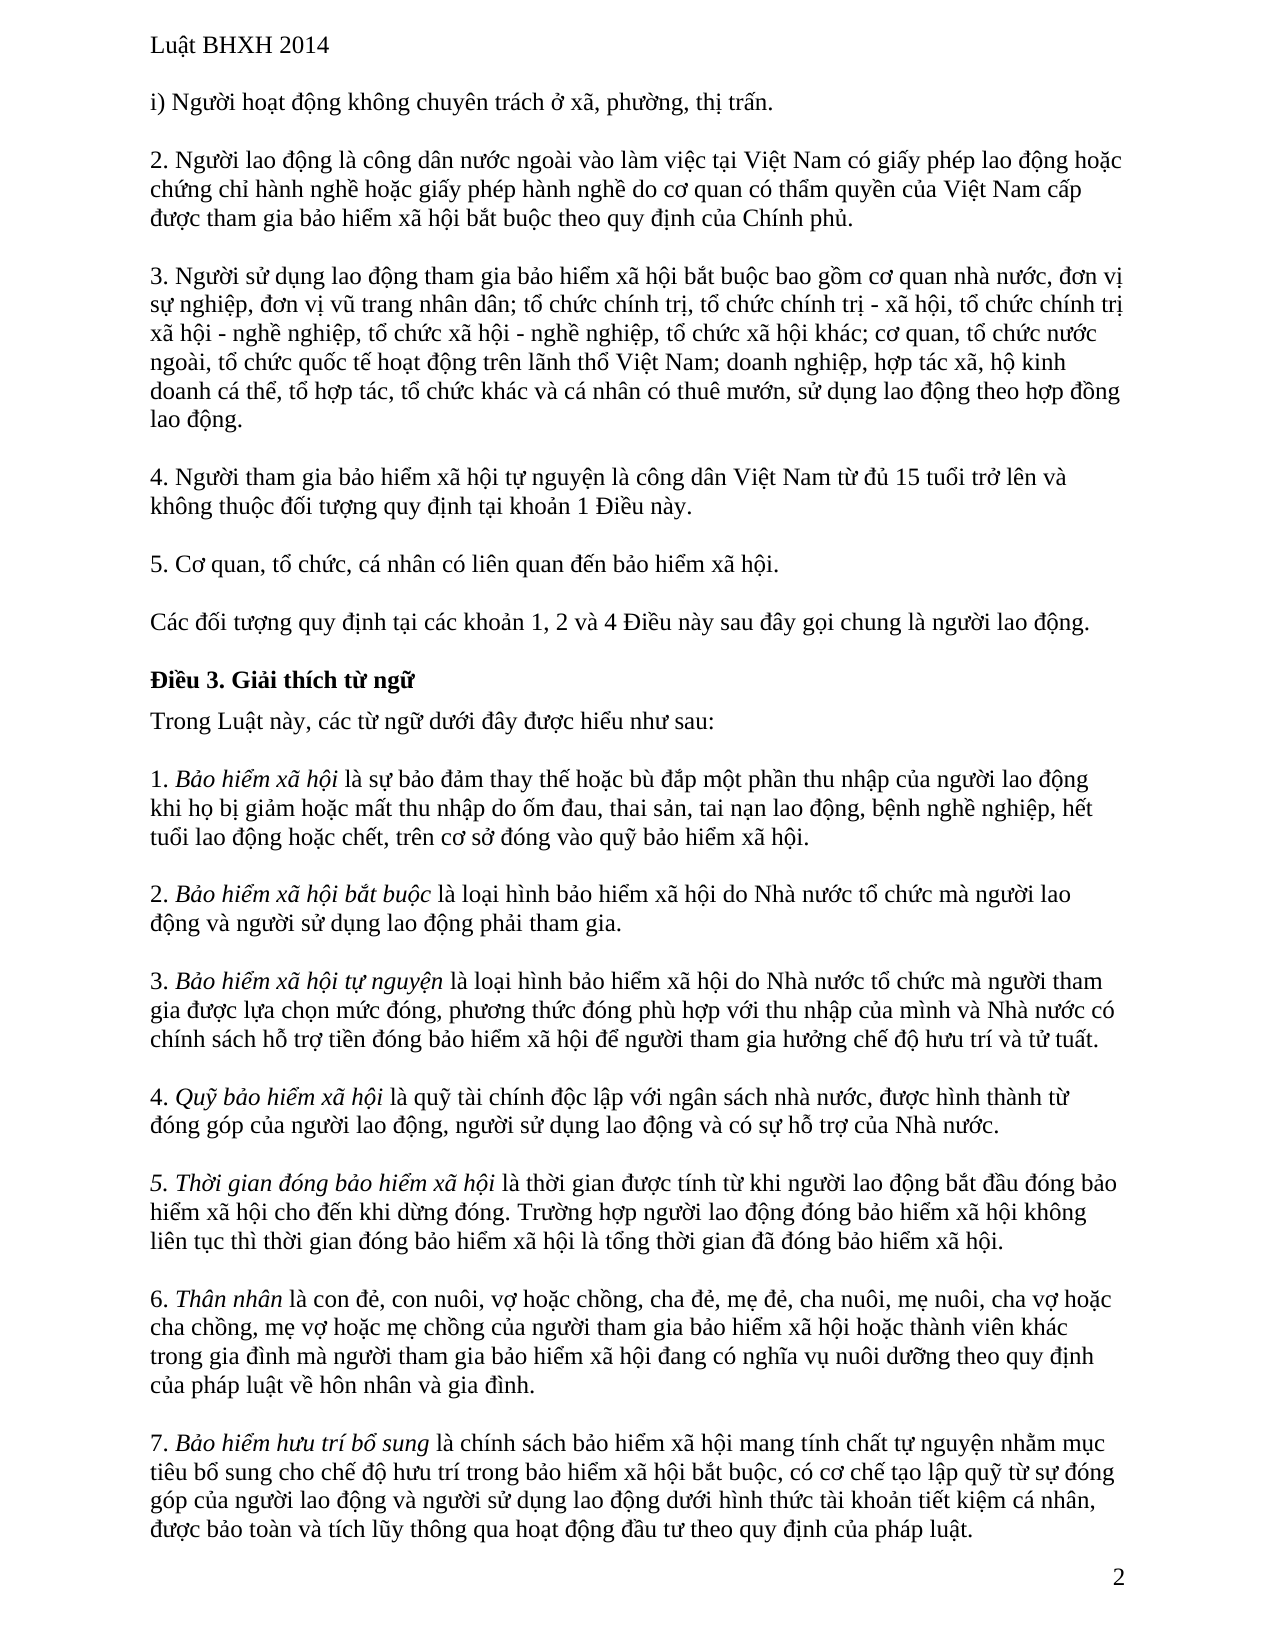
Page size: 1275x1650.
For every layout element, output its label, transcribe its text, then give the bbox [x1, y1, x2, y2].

text 5. Thời gian đóng bảo hiểm xã hội là thời gian được tính từ khi người lao động bắt đầu đóng bảo hiểm xã hội cho đến khi dừng đóng. Trường hợp người lao động đóng bảo hiểm xã hội không liên tục thì thời gian đóng bảo hiểm xã hội là tổng thời gian đã đóng bảo hiểm xã hội. [150, 1168, 1125, 1254]
subtitle Điều 3. Giải thích từ ngữ [150, 665, 1125, 694]
text 3. Người sử dụng lao động tham gia bảo hiểm xã hội bắt buộc bao gồm cơ quan nhà nước, đơn vị sự nghiệp, đơn vị vũ trang nhân dân; tổ chức chính trị, tổ chức chính trị - xã hội, tổ chức chính trị xã hội - nghề nghiệp, tổ chức xã hội - nghề nghiệp, tổ chức xã hội khác; cơ quan, tổ chức nước ngoài, tổ chức quốc tế hoạt động trên lãnh thổ Việt Nam; doanh nghiệp, hợp tác xã, hộ kinh doanh cá thể, tổ hợp tác, tổ chức khác và cá nhân có thuê mướn, sử dụng lao động theo hợp đồng lao động. [150, 261, 1125, 433]
text Trong Luật này, các từ ngữ dưới đây được hiểu như sau: [150, 706, 1125, 735]
text 1. Bảo hiểm xã hội là sự bảo đảm thay thế hoặc bù đắp một phần thu nhập của người lao động khi họ bị giảm hoặc mất thu nhập do ốm đau, thai sản, tai nạn lao động, bệnh nghề nghiệp, hết tuổi lao động hoặc chết, trên cơ sở đóng vào quỹ bảo hiểm xã hội. [150, 764, 1125, 850]
text Các đối tượng quy định tại các khoản 1, 2 và 4 Điều này sau đây gọi chung là người lao động. [150, 607, 1125, 636]
text 3. Bảo hiểm xã hội tự nguyện là loại hình bảo hiểm xã hội do Nhà nước tổ chức mà người tham gia được lựa chọn mức đóng, phương thức đóng phù hợp với thu nhập của mình và Nhà nước có chính sách hỗ trợ tiền đóng bảo hiểm xã hội để người tham gia hưởng chế độ hưu trí và tử tuất. [150, 966, 1125, 1052]
text 6. Thân nhân là con đẻ, con nuôi, vợ hoặc chồng, cha đẻ, mẹ đẻ, cha nuôi, mẹ nuôi, cha vợ hoặc cha chồng, mẹ vợ hoặc mẹ chồng của người tham gia bảo hiểm xã hội hoặc thành viên khác trong gia đình mà người tham gia bảo hiểm xã hội đang có nghĩa vụ nuôi dưỡng theo quy định của pháp luật về hôn nhân và gia đình. [150, 1284, 1125, 1399]
text 4. Người tham gia bảo hiểm xã hội tự nguyện là công dân Việt Nam từ đủ 15 tuổi trở lên và không thuộc đối tượng quy định tại khoản 1 Điều này. [150, 462, 1125, 520]
text 2. Người lao động là công dân nước ngoài vào làm việc tại Việt Nam có giấy phép lao động hoặc chứng chỉ hành nghề hoặc giấy phép hành nghề do cơ quan có thẩm quyền của Việt Nam cấp được tham gia bảo hiểm xã hội bắt buộc theo quy định của Chính phủ. [150, 145, 1125, 232]
text 4. Quỹ bảo hiểm xã hội là quỹ tài chính độc lập với ngân sách nhà nước, được hình thành từ đóng góp của người lao động, người sử dụng lao động và có sự hỗ trợ của Nhà nước. [150, 1082, 1125, 1139]
text 5. Cơ quan, tổ chức, cá nhân có liên quan đến bảo hiểm xã hội. [150, 549, 1125, 578]
text i) Người hoạt động không chuyên trách ở xã, phường, thị trấn. [150, 87, 1125, 116]
text 7. Bảo hiểm hưu trí bổ sung là chính sách bảo hiểm xã hội mang tính chất tự nguyện nhằm mục tiêu bổ sung cho chế độ hưu trí trong bảo hiểm xã hội bắt buộc, có cơ chế tạo lập quỹ từ sự đóng góp của người lao động và người sử dụng lao động dưới hình thức tài khoản tiết kiệm cá nhân, được bảo toàn và tích lũy thông qua hoạt động đầu tư theo quy định của pháp luật. [150, 1428, 1125, 1543]
text 2. Bảo hiểm xã hội bắt buộc là loại hình bảo hiểm xã hội do Nhà nước tổ chức mà người lao động và người sử dụng lao động phải tham gia. [150, 879, 1125, 937]
